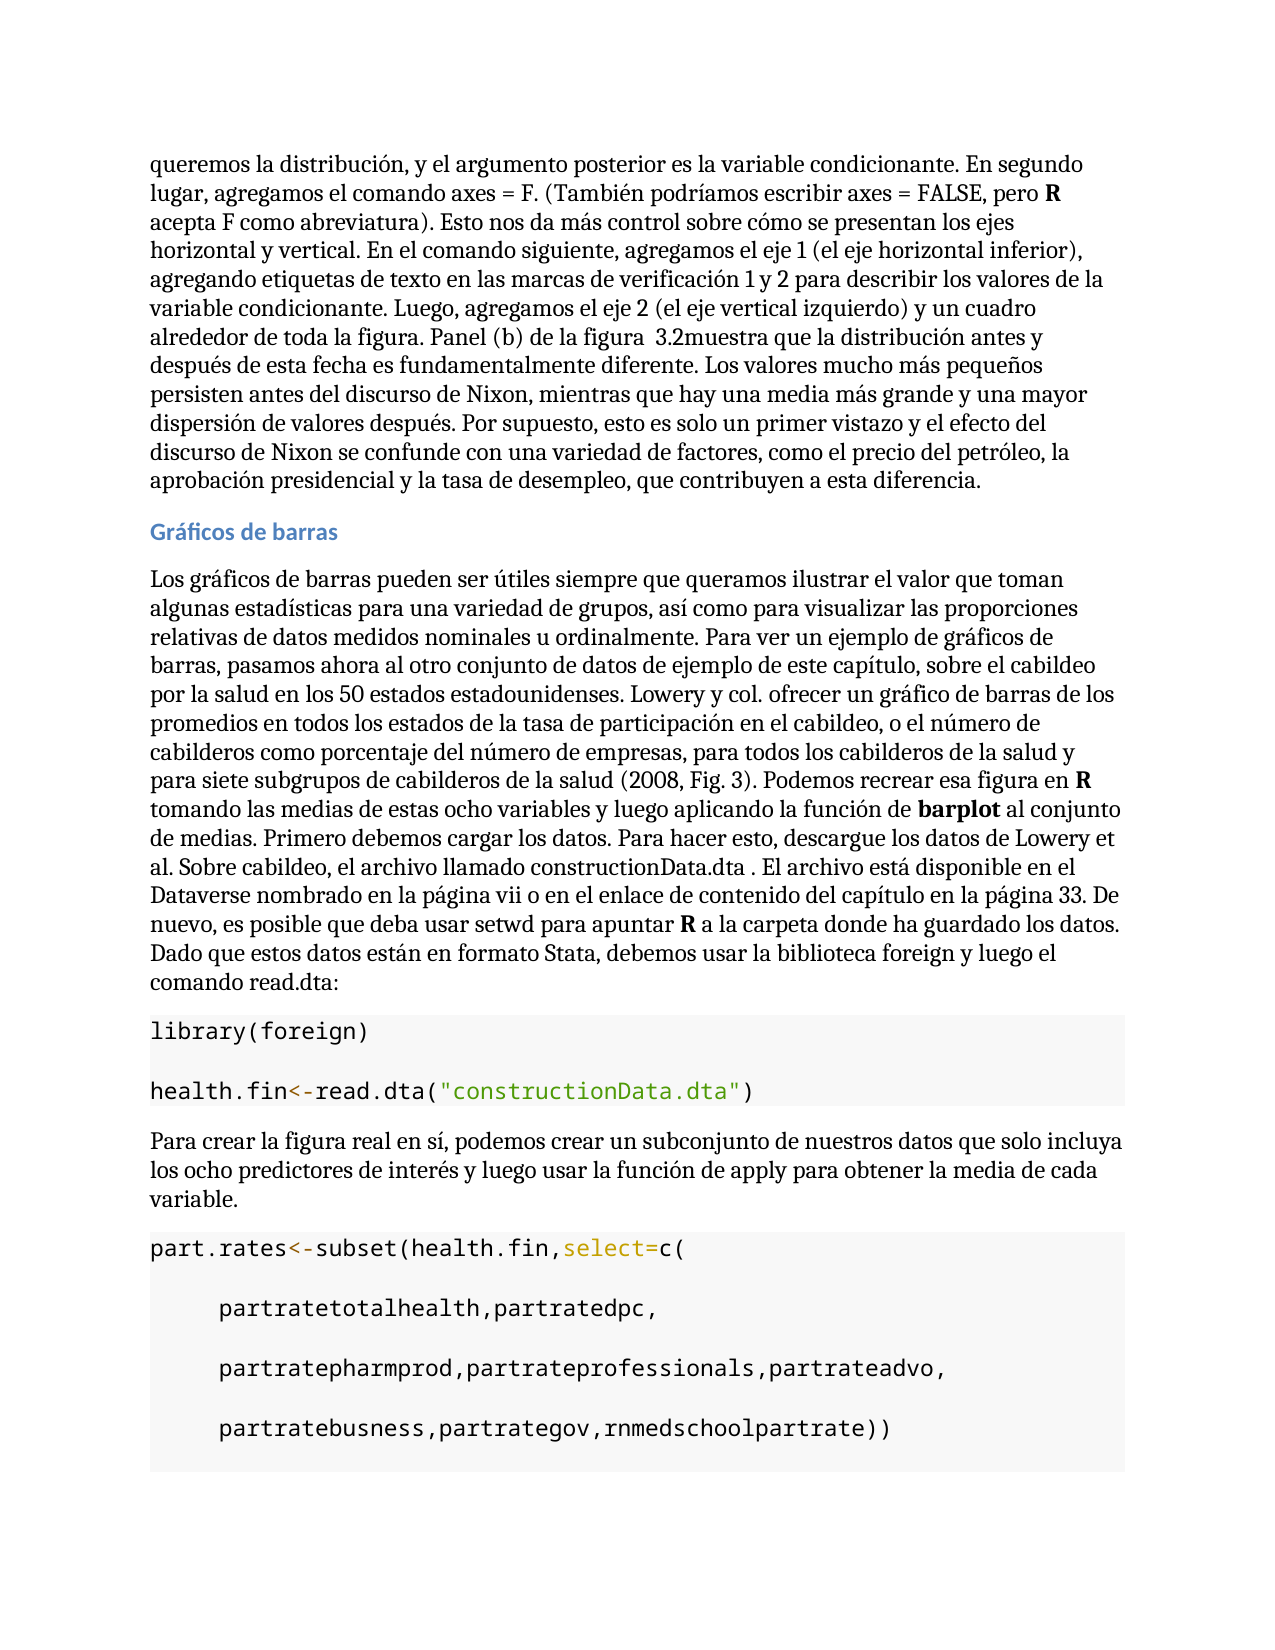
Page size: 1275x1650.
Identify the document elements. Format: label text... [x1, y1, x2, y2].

text library(foreign) health.fin<-read.dta("constructionData.dta") [150, 1015, 1125, 1106]
subtitle Gráficos de barras [150, 516, 1125, 546]
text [150, 150, 1125, 495]
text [150, 1232, 1125, 1472]
text Para crear la figura real en sí, podemos crear un subconjunto de nuestros datos que solo incluya los ocho predictores de interés y luego usar la función de apply para obtener la media de cada variable. [150, 1127, 1125, 1213]
text Los gráficos de barras pueden ser útiles siempre que queramos ilustrar el valor que toman algunas estadísticas para una variedad de grupos, así como para visualizar las proporciones relativas de datos medidos nominales u ordinalmente. Para ver un ejemplo de gráficos de barras, pasamos ahora al otro conjunto de datos de ejemplo de este capítulo, sobre el cabildeo por la salud en los 50 estados estadounidenses. Lowery y col. ofrecer un gráfico de barras de los promedios en todos los estados de la tasa de participación en el cabildeo, o el número de cabilderos como porcentaje del número de empresas, para todos los cabilderos de la salud y para siete subgrupos de cabilderos de la salud (2008, Fig. 3). Podemos recrear esa figura en R tomando las medias de estas ocho variables y luego aplicando la función de barplot al conjunto de medias. Primero debemos cargar los datos. Para hacer esto, descargue los datos de Lowery et al. Sobre cabildeo, el archivo llamado constructionData.dta . El archivo está disponible en el Dataverse nombrado en la página vii o en el enlace de contenido del capítulo en la página 33. De nuevo, es posible que deba usar setwd para apuntar R a la carpeta donde ha guardado los datos. Dado que estos datos están en formato Stata, debemos usar la biblioteca foreign y luego el comando read.dta: [150, 565, 1125, 996]
